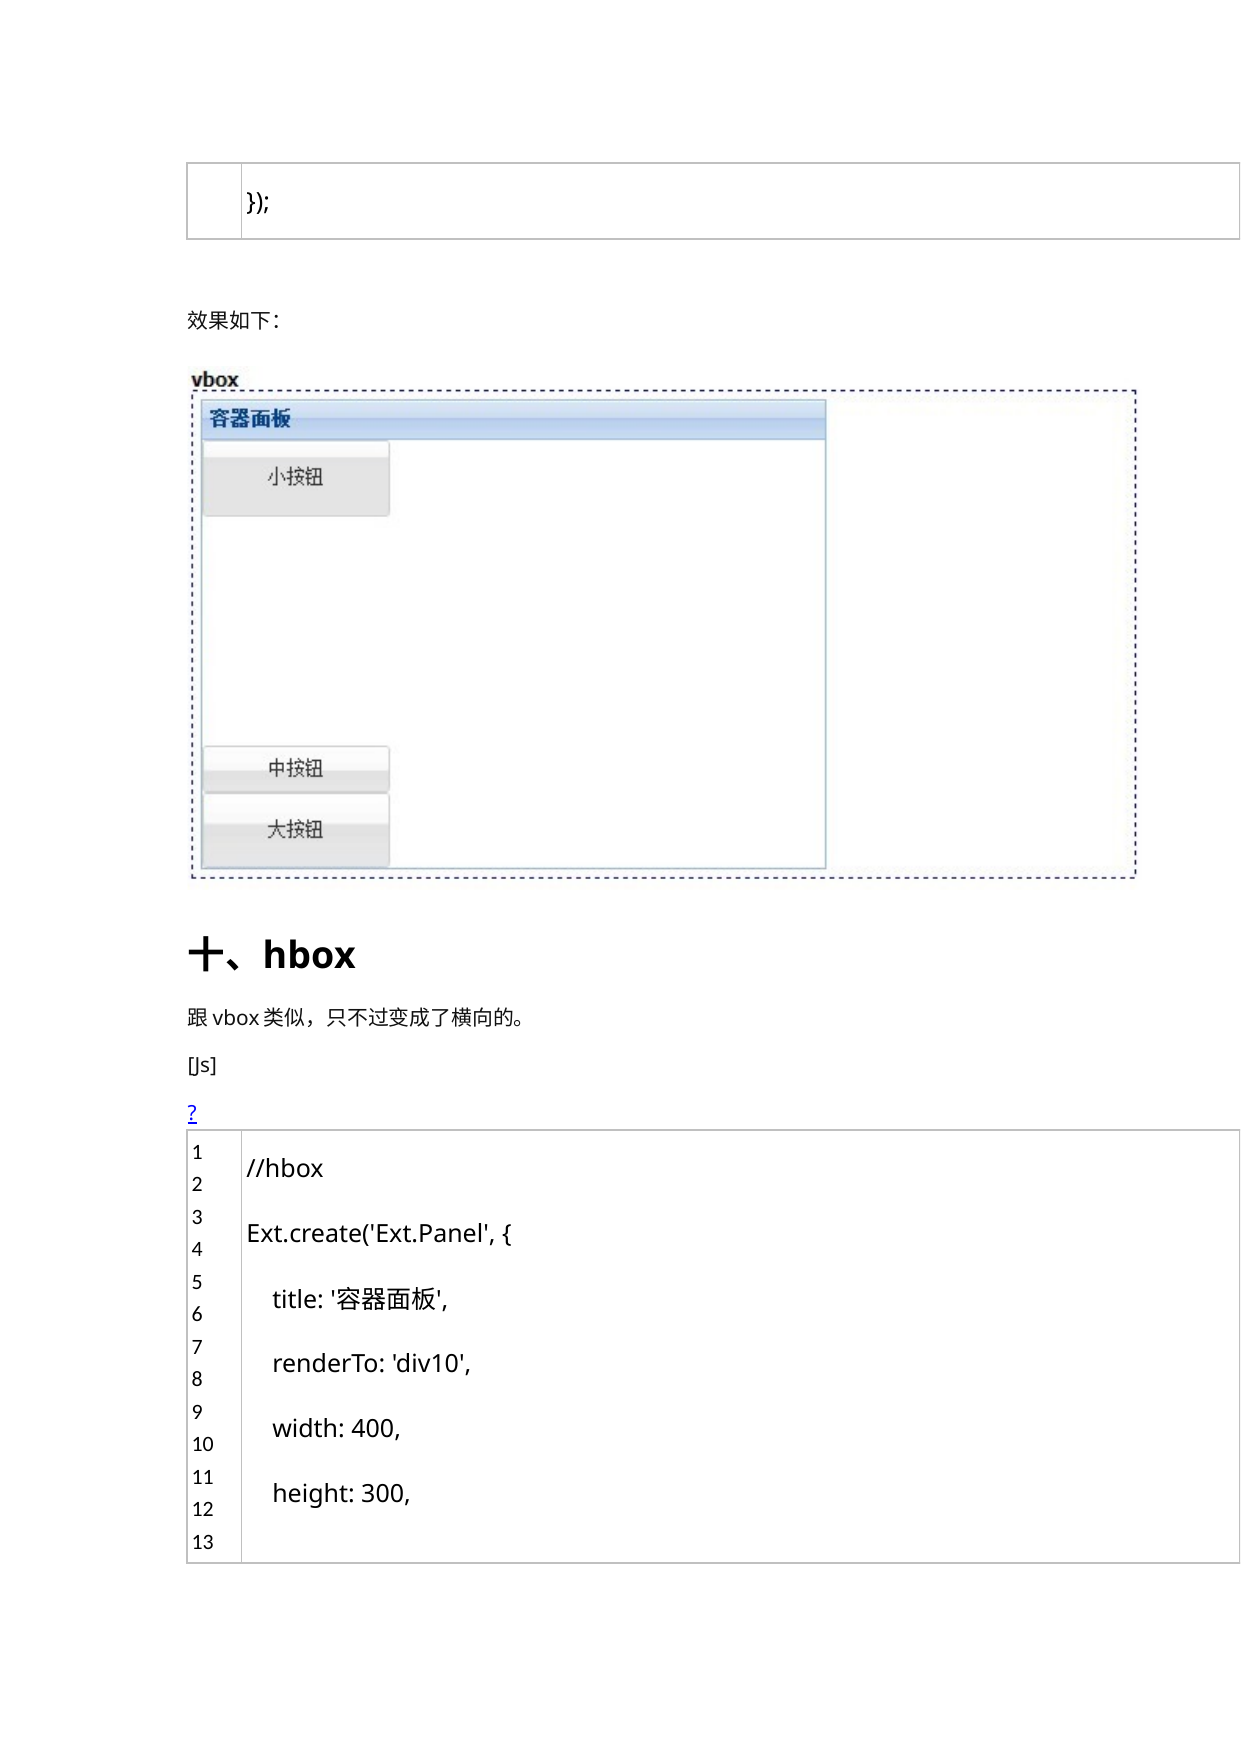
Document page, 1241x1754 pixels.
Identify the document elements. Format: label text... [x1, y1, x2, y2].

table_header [188, 164, 241, 238]
picture [187, 366, 1149, 890]
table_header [188, 1131, 241, 1562]
text ? [187, 1096, 1053, 1129]
text 跟vbox类似，只不过变成了横向的。 [187, 1000, 1053, 1033]
text 效果如下： [187, 303, 1053, 336]
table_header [242, 164, 1239, 238]
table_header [242, 1131, 1239, 1562]
text [Js] [187, 1048, 1053, 1081]
subtitle 十、hbox [187, 919, 1053, 984]
